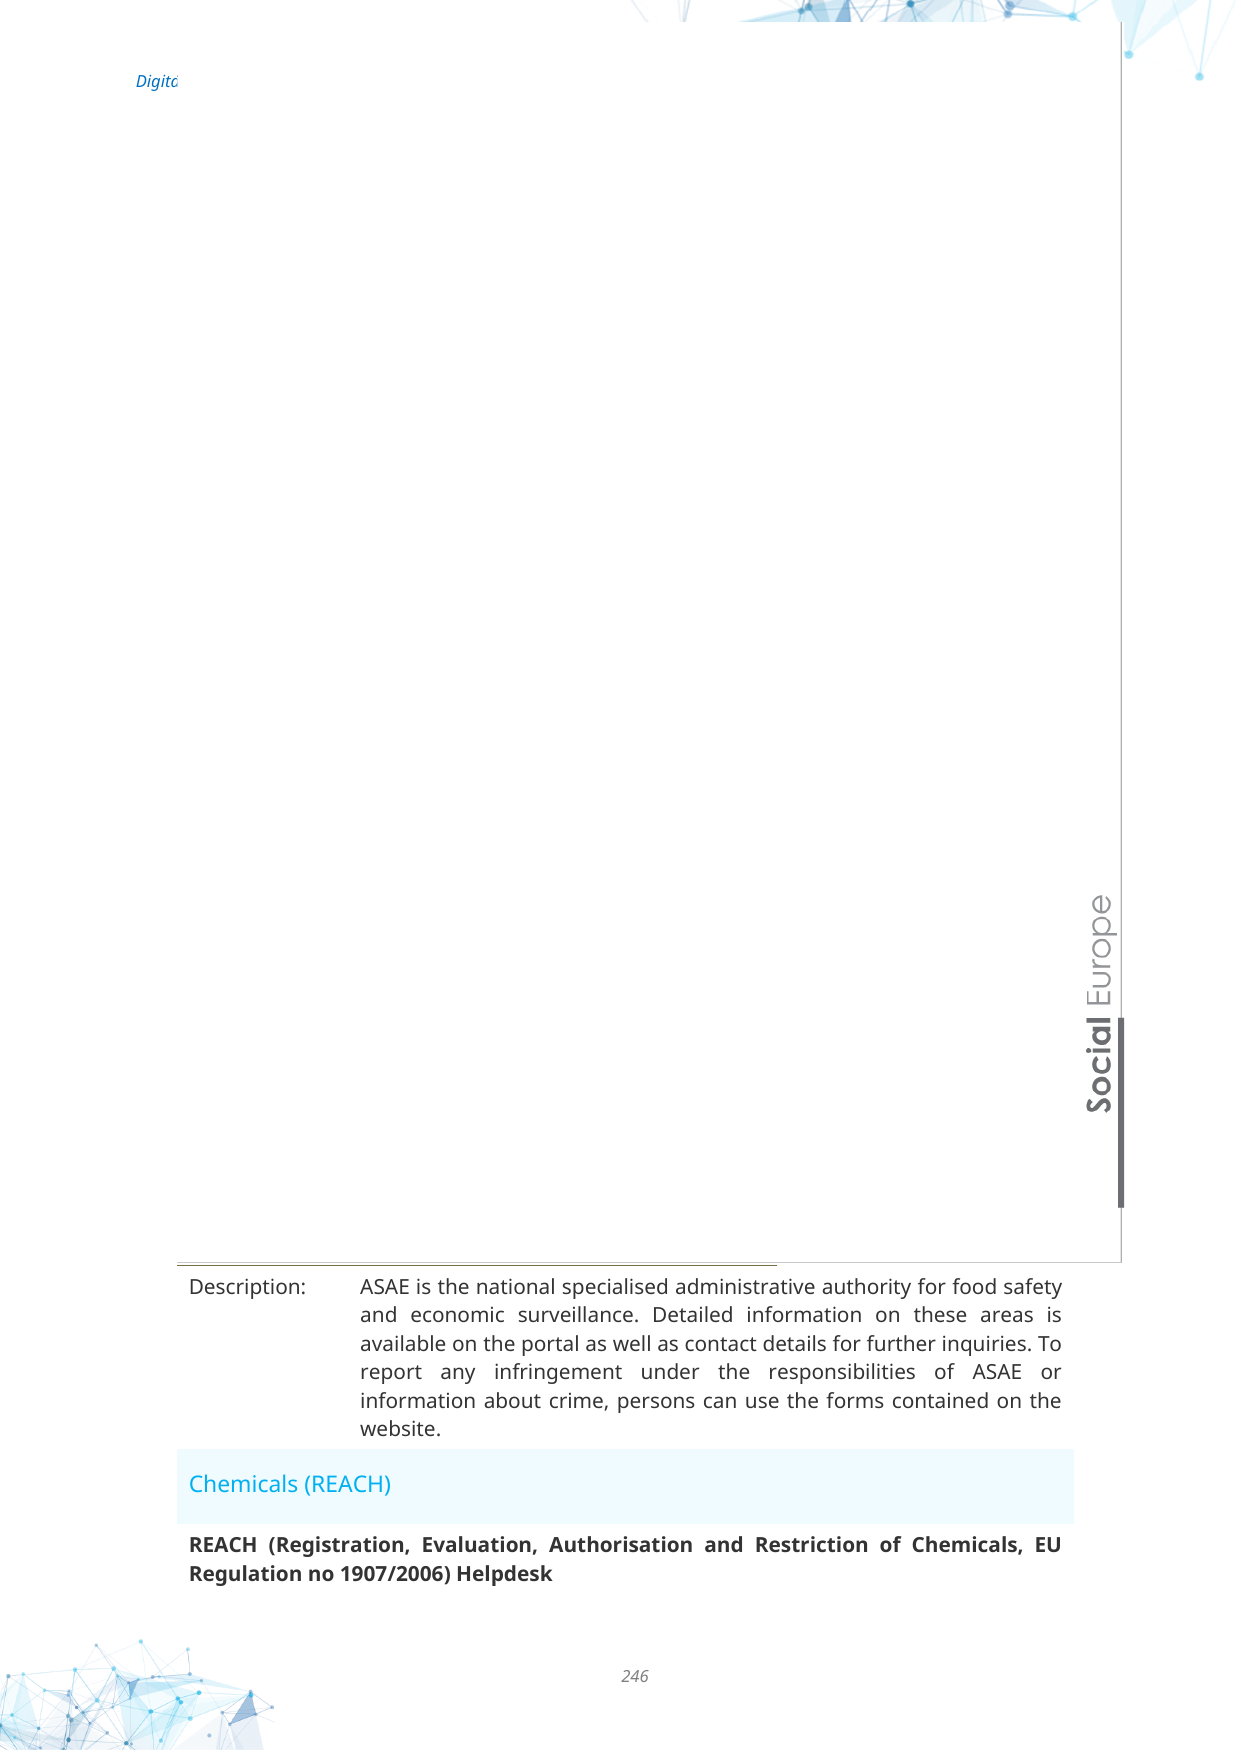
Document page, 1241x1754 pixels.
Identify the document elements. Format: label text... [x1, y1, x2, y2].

table_cell Description: [177, 1266, 349, 1449]
table_cell ASAE is the national specialised administrative authority for food safety and economic surveillance. Detailed information on these areas is available on the portal as well as contact details for further inquiries. To report any infringement under the responsibilities of ASAE or information about crime, persons can use the forms contained on the website. [349, 1266, 1074, 1449]
table_cell REACH (Registration, Evaluation, Authorisation and Restriction of Chemicals, EU Regulation no 1907/2006) Helpdesk [177, 1524, 1074, 1593]
table_cell Chemicals (REACH) [177, 1449, 1074, 1524]
picture [177, 22, 1125, 1263]
